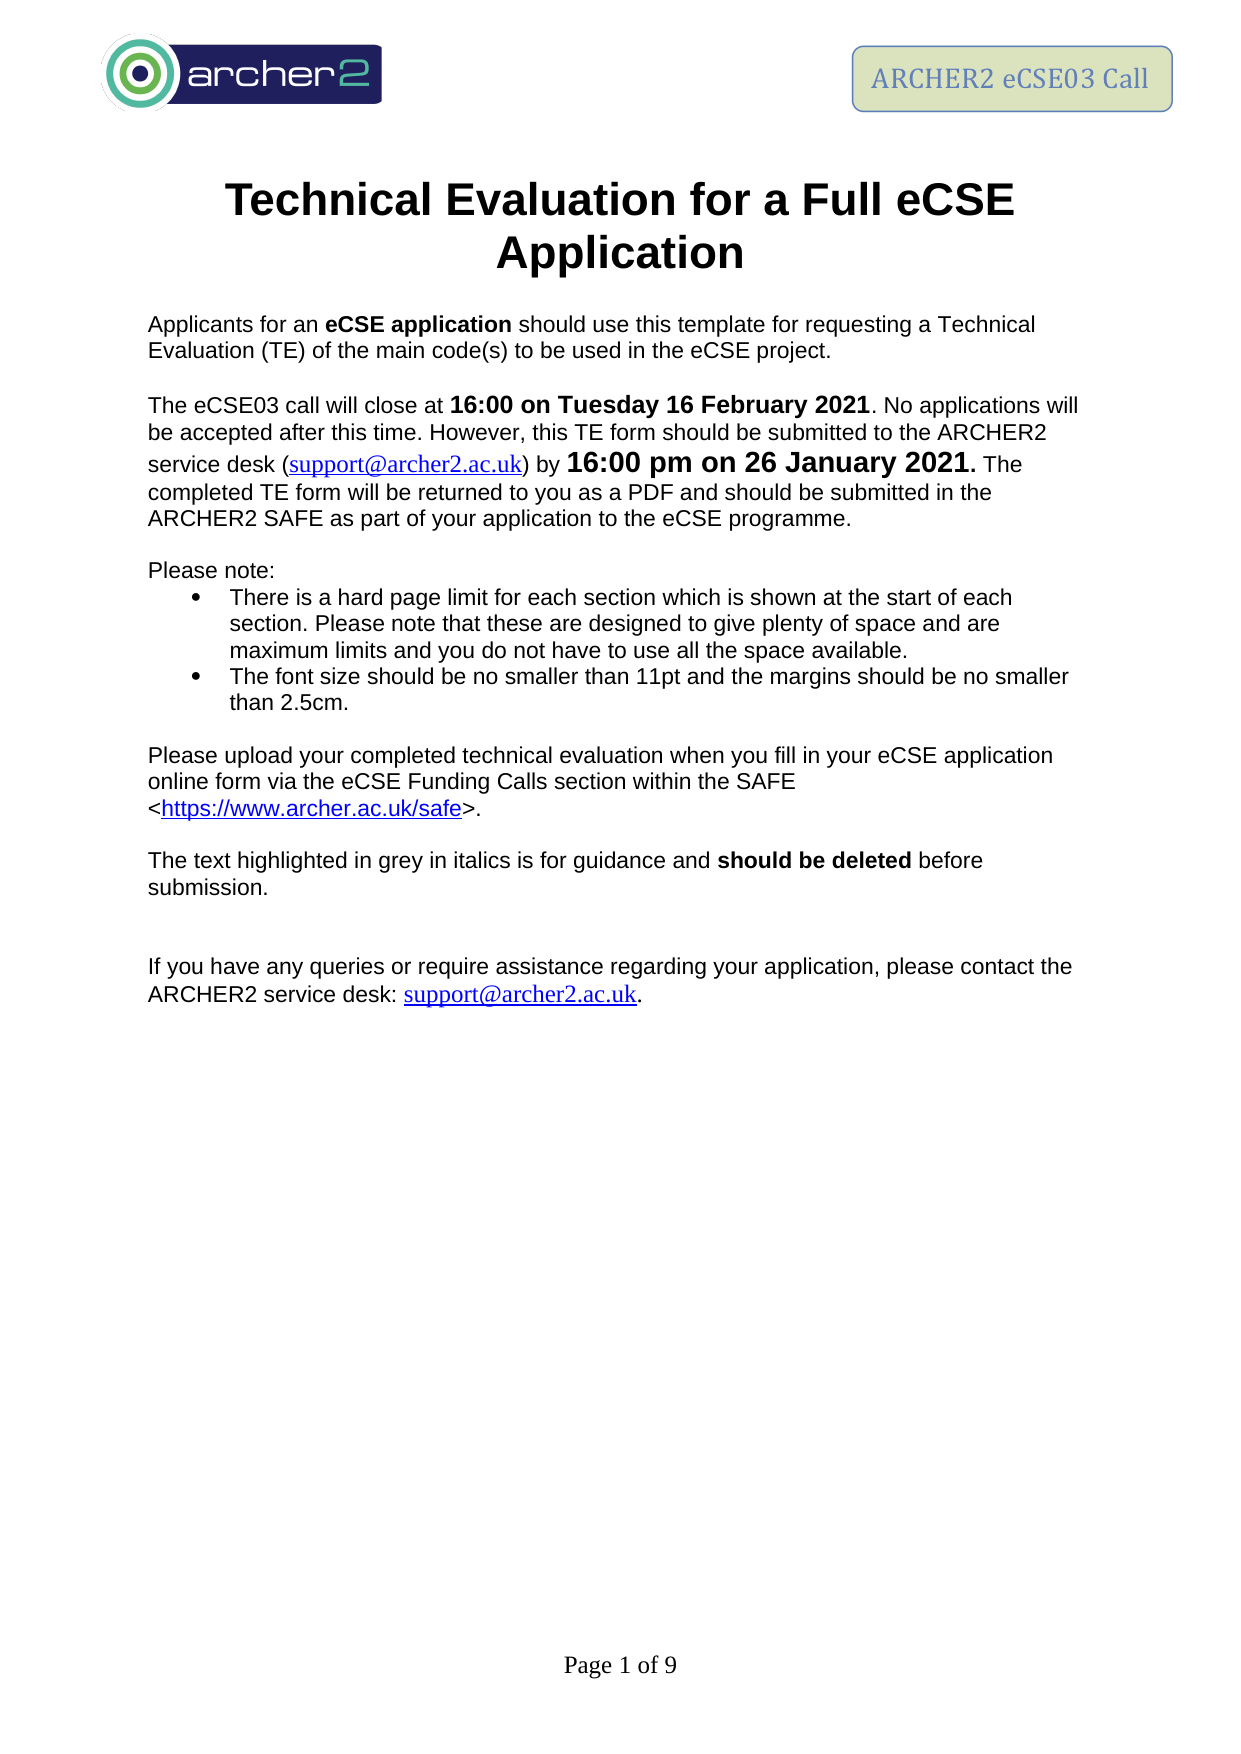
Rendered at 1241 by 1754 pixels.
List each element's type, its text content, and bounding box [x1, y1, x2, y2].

picture [100, 33, 382, 111]
list There is a hard page limit for each section which is shown at the start of each section. Please note that these are designed to give plenty of space and are maximum limits and you do not have to use all the space available. [192, 584, 1092, 663]
text Please note: [148, 557, 1092, 584]
text If you have any queries or require assistance regarding your application, please contact the ARCHER2 service desk: support@archer2.ac.uk. [148, 953, 1092, 1008]
title Technical Evaluation for a Full eCSE Application [148, 173, 1092, 278]
list The font size should be no smaller than 11pt and the margins should be no smaller than 2.5cm. [192, 663, 1092, 716]
picture [849, 43, 1175, 115]
text Applicants for an eCSE application should use this template for requesting a Technical Evaluation (TE) of the main code(s) to be used in the eCSE project. [148, 311, 1092, 363]
text Please upload your completed technical evaluation when you fill in your eCSE application online form via the eCSE Funding Calls section within the SAFE <https://www.archer.ac.uk/safe>. [148, 742, 1092, 821]
text The text highlighted in grey in italics is for guidance and should be deleted before submission. [148, 847, 1092, 900]
text The eCSE03 call will close at 16:00 on Tuesday 16 February 2021. No applications will be accepted after this time. However, this TE form should be submitted to the ARCHER2 service desk (support@archer2.ac.uk) by 16:00 pm on 26 January 2021. The completed TE form will be returned to you as a PDF and should be submitted in the ARCHER2 SAFE as part of your application to the eCSE programme. [148, 390, 1092, 531]
